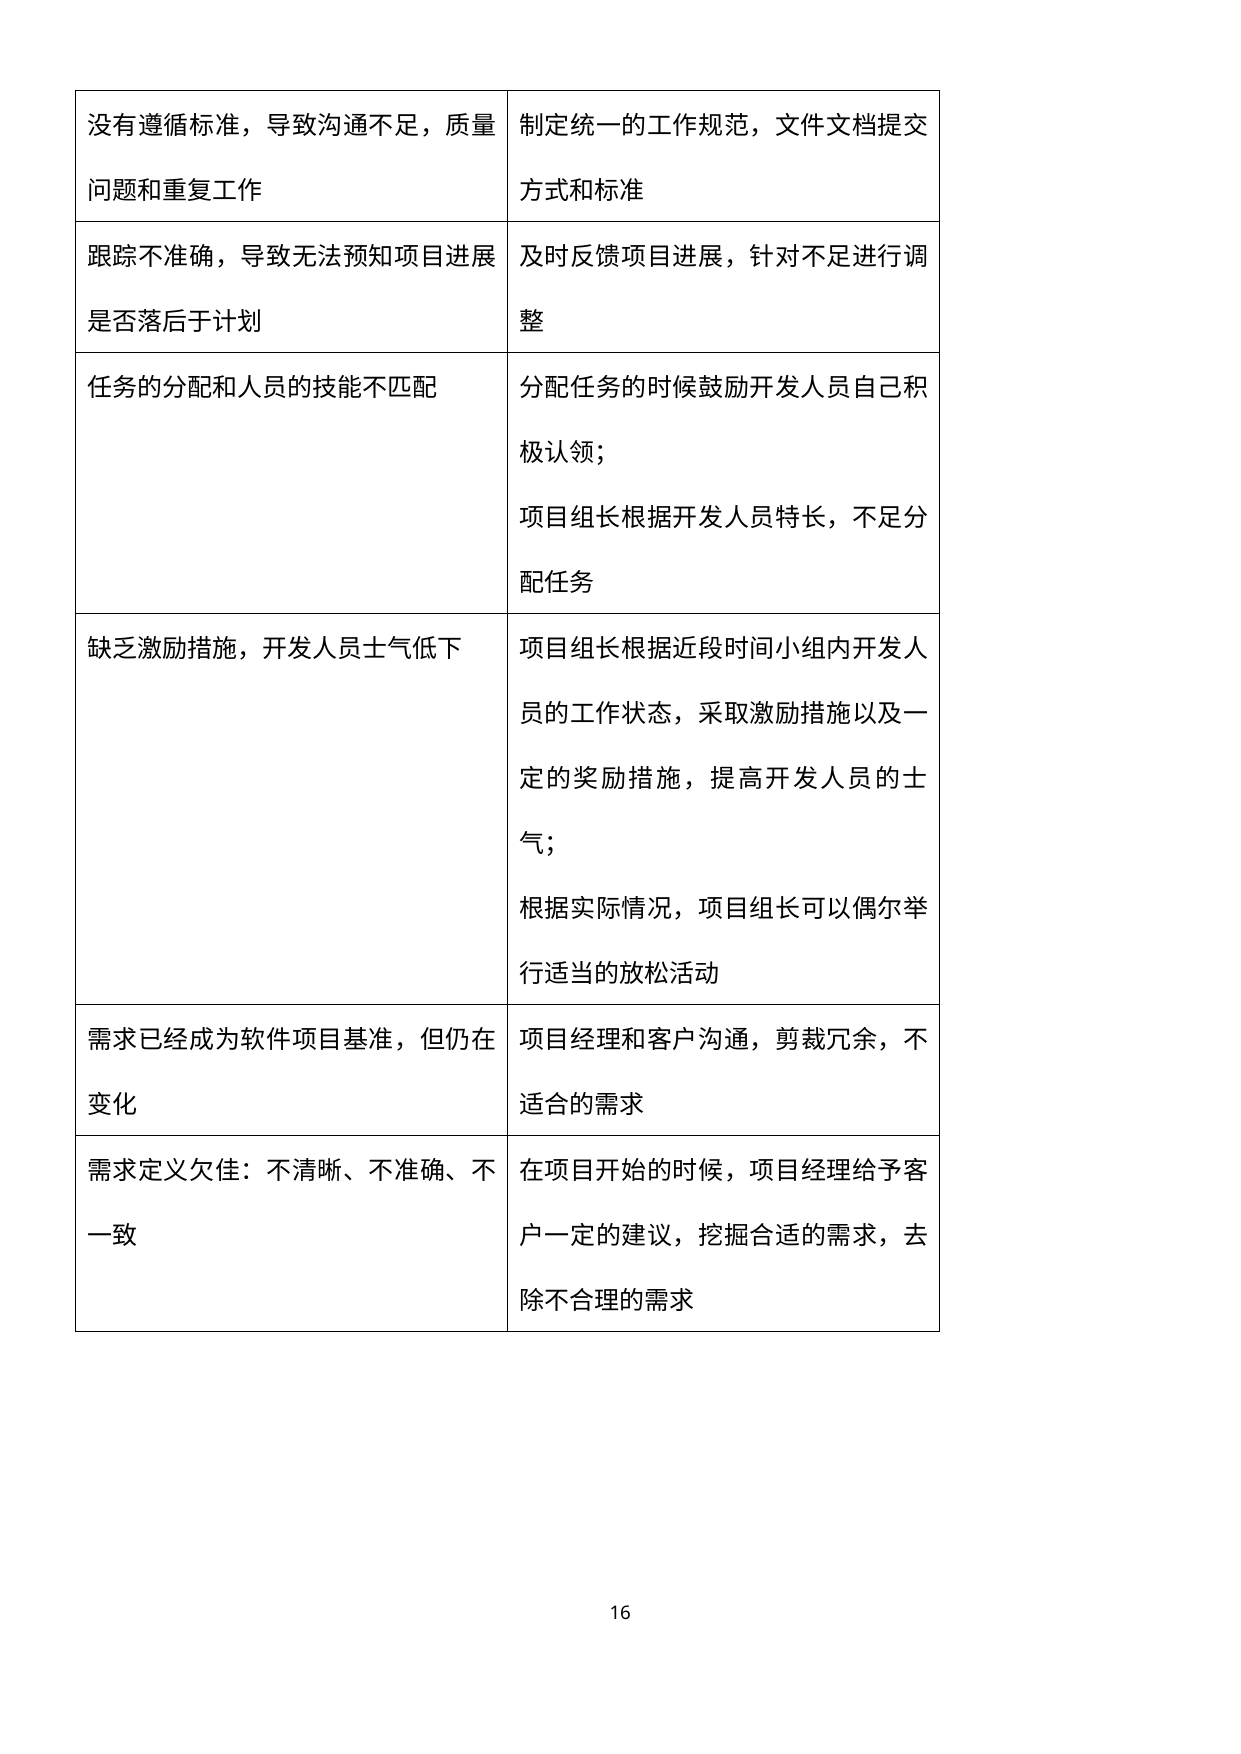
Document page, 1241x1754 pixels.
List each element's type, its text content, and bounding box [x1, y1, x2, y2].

table_cell 及时反馈项目进展，针对不足进行调整 [508, 222, 939, 352]
table_cell 需求定义欠佳：不清晰、不准确、不一致 [76, 1136, 507, 1331]
table_cell 跟踪不准确，导致无法预知项目进展是否落后于计划 [76, 222, 507, 352]
table_cell 制定统一的工作规范，文件文档提交方式和标准 [508, 91, 939, 221]
table_cell 分配任务的时候鼓励开发人员自己积极认领； 项目组长根据开发人员特长，不足分配任务 [508, 353, 939, 613]
table_cell 没有遵循标准，导致沟通不足，质量问题和重复工作 [76, 91, 507, 221]
table_cell 项目经理和客户沟通，剪裁冗余，不适合的需求 [508, 1005, 939, 1135]
table_cell 在项目开始的时候，项目经理给予客户一定的建议，挖掘合适的需求，去除不合理的需求 [508, 1136, 939, 1331]
table_cell 缺乏激励措施，开发人员士气低下 [76, 614, 507, 1004]
table_cell 项目组长根据近段时间小组内开发人员的工作状态，采取激励措施以及一定的奖励措施，提高开发人员的士气； 根据实际情况，项目组长可以偶尔举行适当的放松活动 [508, 614, 939, 1004]
table_cell 任务的分配和人员的技能不匹配 [76, 353, 507, 613]
table_cell 需求已经成为软件项目基准，但仍在变化 [76, 1005, 507, 1135]
